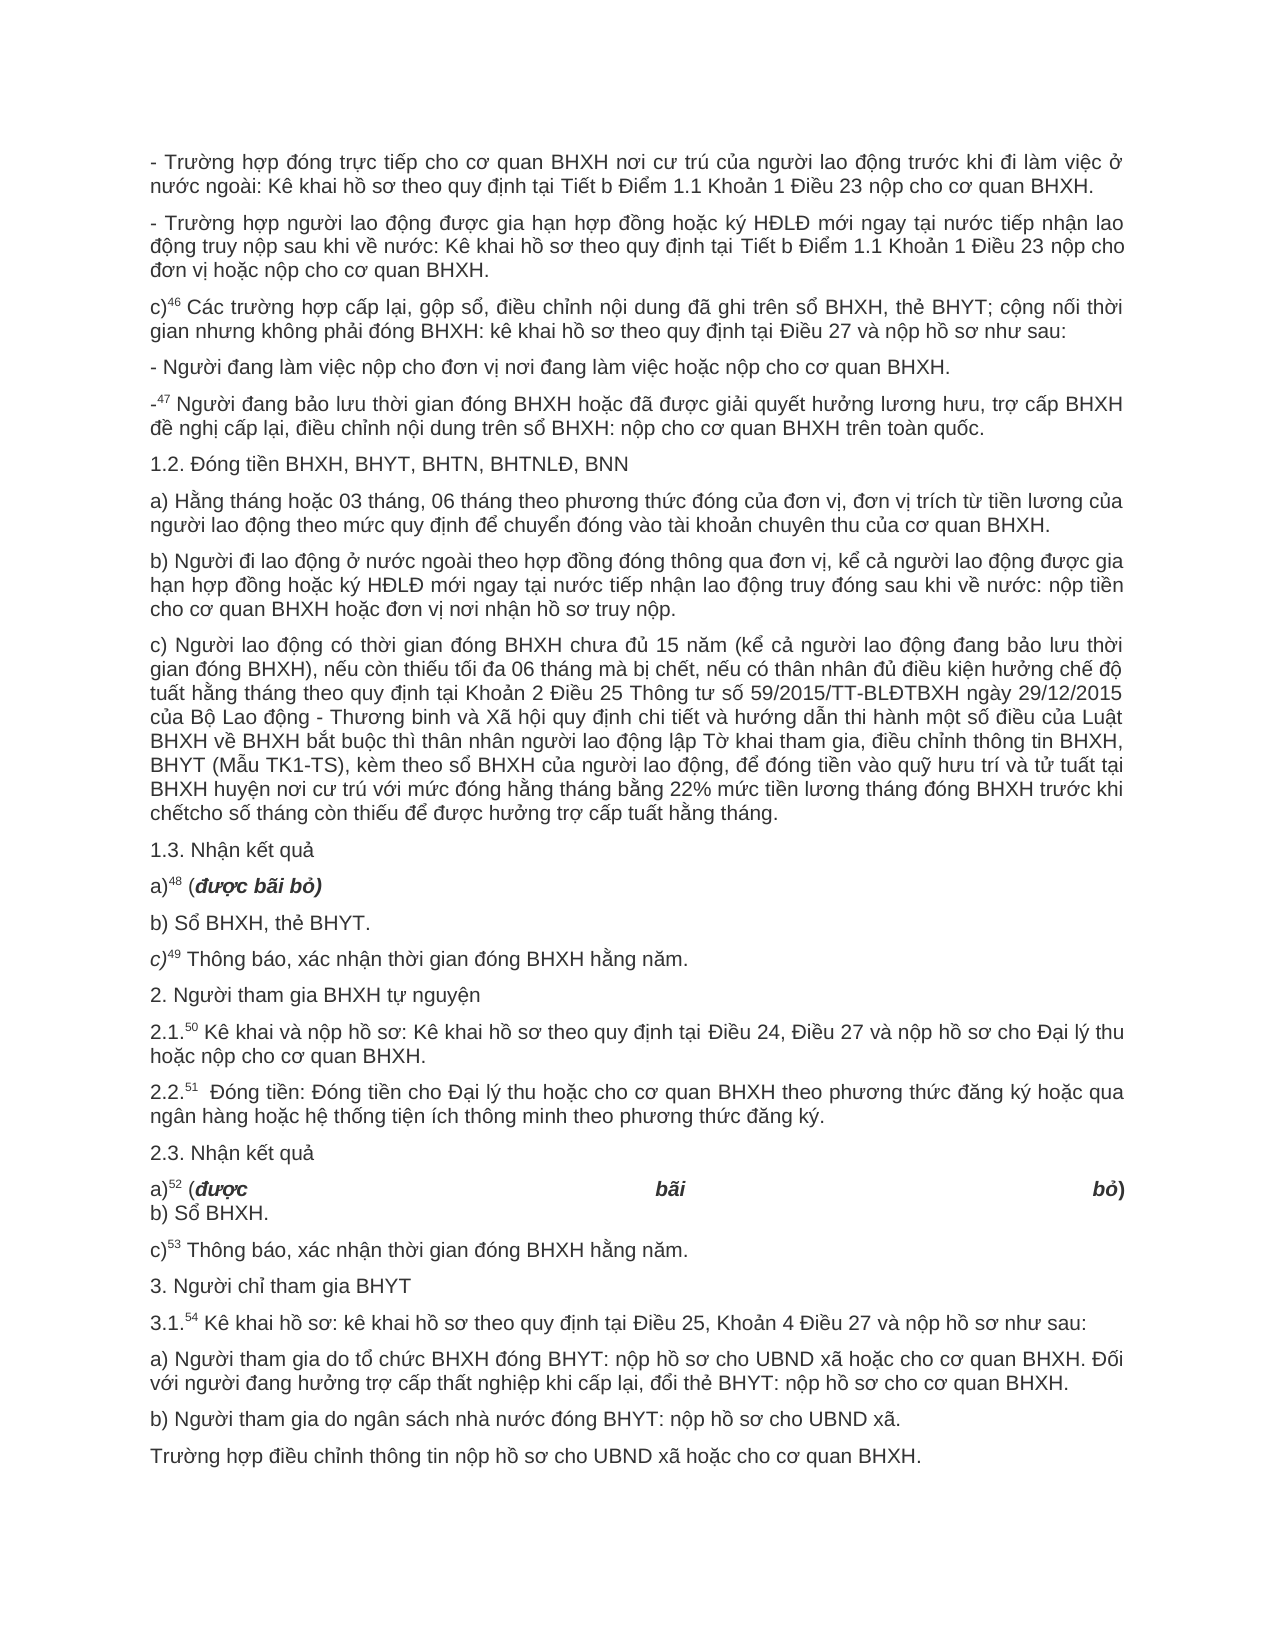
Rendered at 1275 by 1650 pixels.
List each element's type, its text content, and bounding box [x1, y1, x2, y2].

text b) Người tham gia do ngân sách nhà nước đóng BHYT: nộp hồ sơ cho UBND xã. [150, 1407, 1125, 1431]
text 1.3. Nhận kết quả [150, 837, 1125, 861]
text 2. Người tham gia BHXH tự nguyện [150, 983, 1125, 1007]
text - Trường hợp người lao động được gia hạn hợp đồng hoặc ký HĐLĐ mới ngay tại nước tiếp nhận lao động truy nộp sau khi về nước: Kê khai hồ sơ theo quy định tại Tiết b Điểm 1.1 Khoản 1 Điều 23 nộp cho đơn vị hoặc nộp cho cơ quan BHXH. [150, 210, 1125, 282]
text c)53 Thông báo, xác nhận thời gian đóng BHXH hằng năm. [150, 1237, 1125, 1261]
text b) Người đi lao động ở nước ngoài theo hợp đồng đóng thông qua đơn vị, kể cả người lao động được gia hạn hợp đồng hoặc ký HĐLĐ mới ngay tại nước tiếp nhận lao động truy đóng sau khi về nước: nộp tiền cho cơ quan BHXH hoặc đơn vị nơi nhận hồ sơ truy nộp. [150, 549, 1125, 621]
text - Trường hợp đóng trực tiếp cho cơ quan BHXH nơi cư trú của người lao động trước khi đi làm việc ở nước ngoài: Kê khai hồ sơ theo quy định tại Tiết b Điểm 1.1 Khoản 1 Điều 23 nộp cho cơ quan BHXH. [150, 150, 1125, 198]
text a) Hằng tháng hoặc 03 tháng, 06 tháng theo phương thức đóng của đơn vị, đơn vị trích từ tiền lương của người lao động theo mức quy định để chuyển đóng vào tài khoản chuyên thu của cơ quan BHXH. [150, 488, 1125, 536]
text -47 Người đang bảo lưu thời gian đóng BHXH hoặc đã được giải quyết hưởng lương hưu, trợ cấp BHXH đề nghị cấp lại, điều chỉnh nội dung trên sổ BHXH: nộp cho cơ quan BHXH trên toàn quốc. [150, 392, 1125, 439]
text 3. Người chỉ tham gia BHYT [150, 1274, 1125, 1298]
text 2.3. Nhận kết quả [150, 1141, 1125, 1164]
text 2.1.50 Kê khai và nộp hồ sơ: Kê khai hồ sơ theo quy định tại Điều 24, Điều 27 và nộp hồ sơ cho Đại lý thu hoặc nộp cho cơ quan BHXH. [150, 1020, 1125, 1068]
text Trường hợp điều chỉnh thông tin nộp hồ sơ cho UBND xã hoặc cho cơ quan BHXH. [150, 1444, 1125, 1468]
text c)49 Thông báo, xác nhận thời gian đóng BHXH hằng năm. [150, 947, 1125, 971]
text - Người đang làm việc nộp cho đơn vị nơi đang làm việc hoặc nộp cho cơ quan BHXH. [150, 355, 1125, 379]
text c)46 Các trường hợp cấp lại, gộp sổ, điều chỉnh nội dung đã ghi trên sổ BHXH, thẻ BHYT; cộng nối thời gian nhưng không phải đóng BHXH: kê khai hồ sơ theo quy định tại Điều 27 và nộp hồ sơ như sau: [150, 295, 1125, 343]
text a)48 (được bãi bỏ) [150, 874, 1125, 898]
text c) Người lao động có thời gian đóng BHXH chưa đủ 15 năm (kể cả người lao động đang bảo lưu thời gian đóng BHXH), nếu còn thiếu tối đa 06 tháng mà bị chết, nếu có thân nhân đủ điều kiện hưởng chế độ tuất hằng tháng theo quy định tại Khoản 2 Điều 25 Thông tư số 59/2015/TT-BLĐTBXH ngày 29/12/2015 của Bộ Lao động - Thương binh và Xã hội quy định chi tiết và hướng dẫn thi hành một số điều của Luật BHXH về BHXH bắt buộc thì thân nhân người lao động lập Tờ khai tham gia, điều chỉnh thông tin BHXH, BHYT (Mẫu TK1-TS), kèm theo sổ BHXH của người lao động, để đóng tiền vào quỹ hưu trí và tử tuất tại BHXH huyện nơi cư trú với mức đóng hằng tháng bằng 22% mức tiền lương tháng đóng BHXH trước khi chếtcho số tháng còn thiếu để được hưởng trợ cấp tuất hằng tháng. [150, 633, 1125, 825]
text 2.2.51 Đóng tiền: Đóng tiền cho Đại lý thu hoặc cho cơ quan BHXH theo phương thức đăng ký hoặc qua ngân hàng hoặc hệ thống tiện ích thông minh theo phương thức đăng ký. [150, 1080, 1125, 1128]
text 1.2. Đóng tiền BHXH, BHYT, BHTN, BHTNLĐ, BNN [150, 452, 1125, 476]
text b) Sổ BHXH, thẻ BHYT. [150, 910, 1125, 934]
text a)52 (được bãi bỏ) b) Sổ BHXH. [150, 1177, 1125, 1225]
text 3.1.54 Kê khai hồ sơ: kê khai hồ sơ theo quy định tại Điều 25, Khoản 4 Điều 27 và nộp hồ sơ như sau: [150, 1310, 1125, 1334]
text a) Người tham gia do tổ chức BHXH đóng BHYT: nộp hồ sơ cho UBND xã hoặc cho cơ quan BHXH. Đối với người đang hưởng trợ cấp thất nghiệp khi cấp lại, đổi thẻ BHYT: nộp hồ sơ cho cơ quan BHXH. [150, 1347, 1125, 1395]
